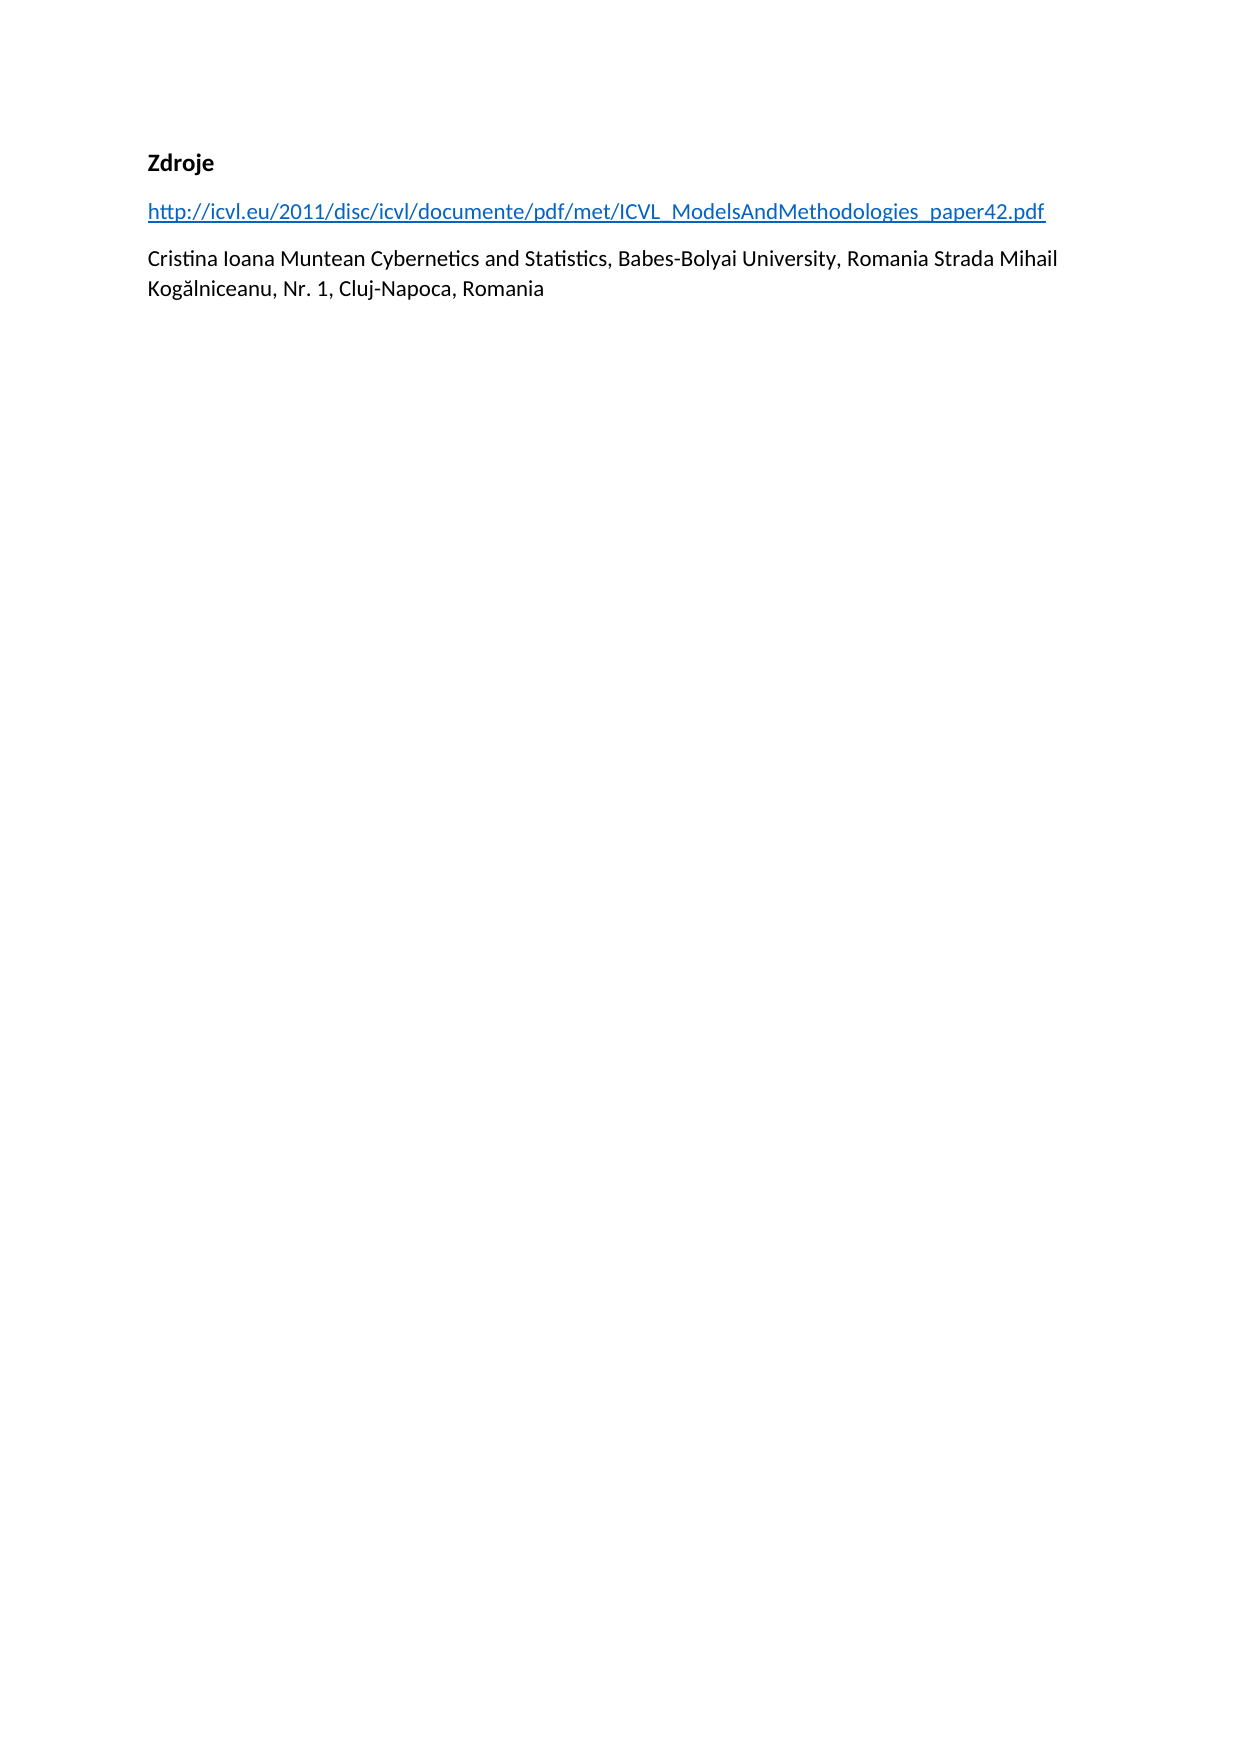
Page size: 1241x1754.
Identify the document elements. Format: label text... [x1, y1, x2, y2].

text Cristina Ioana Muntean Cybernetics and Statistics, Babes-Bolyai University, Romania Strada Mihail Kogălniceanu, Nr. 1, Cluj-Napoca, Romania [148, 244, 1093, 302]
text http://icvl.eu/2011/disc/icvl/documente/pdf/met/ICVL_ModelsAndMethodologies_paper42.pdf [148, 197, 1093, 225]
text Zdroje [148, 148, 1093, 178]
